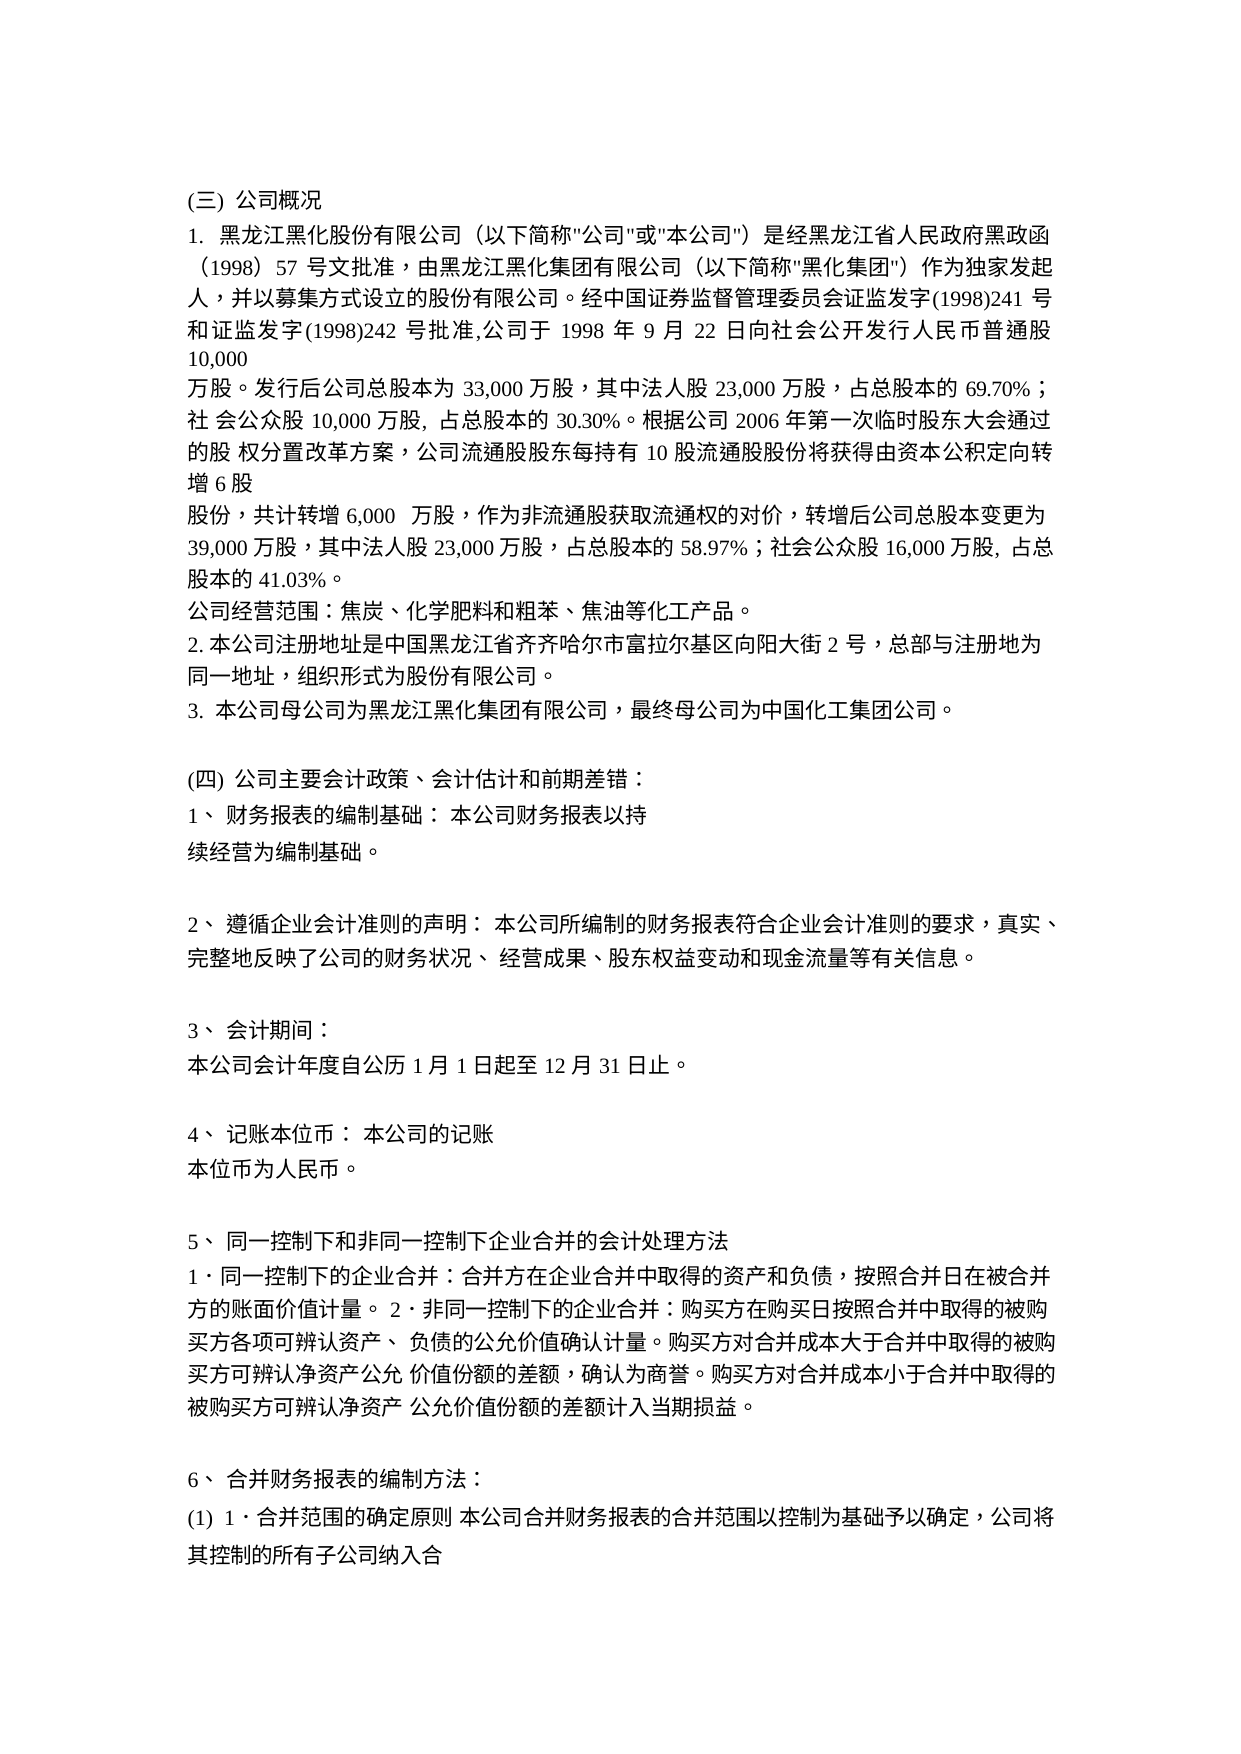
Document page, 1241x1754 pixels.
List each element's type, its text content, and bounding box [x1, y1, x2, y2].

text 公司经营范围：焦炭、化学肥料和粗苯、焦油等化工产品。 [187, 596, 1065, 626]
text 3、 会计期间： [187, 1015, 1065, 1045]
text 3. 本公司母公司为黑龙江黑化集团有限公司，最终母公司为中国化工集团公司。 [187, 695, 1065, 725]
text 1. 黑龙江黑化股份有限公司（以下简称"公司"或"本公司"）是经黑龙江省人民政府黑政函 [187, 220, 1065, 250]
text 6、 合并财务报表的编制方法： [187, 1463, 1065, 1493]
text (三) 公司概况 [187, 185, 1065, 214]
text 2、 遵循企业会计准则的声明： 本公司所编制的财务报表符合企业会计准则的要求，真实、完整地反映了公司的财务状况、 经营成果、股东权益变动和现金流量等有关信息。 [187, 909, 1065, 973]
text 2. 本公司注册地址是中国黑龙江省齐齐哈尔市富拉尔基区向阳大街 2 号，总部与注册地为 同一地址，组织形式为股份有限公司。 [187, 629, 1065, 691]
text 39,000 万股，其中法人股 23,000 万股，占总股本的 58.97%；社会公众股 16,000 万股, 占总 股本的 41.03%。 [187, 532, 1065, 593]
text （1998）57 号文批准，由黑龙江黑化集团有限公司（以下简称"黑化集团"）作为独家发起 人，并以募集方式设立的股份有限公司。经中国证券监督管理委员会证监发字(1998)241 号 和证监发字(1998)242 号批准,公司于 1998 年 9 月 22 日向社会公开发行人民币普通股 10,000 [187, 252, 1053, 371]
text 1．同一控制下的企业合并：合并方在企业合并中取得的资产和负债，按照合并日在被合并 方的账面价值计量。 2．非同一控制下的企业合并：购买方在购买日按照合并中取得的被购买方各项可辨认资产、 负债的公允价值确认计量。购买方对合并成本大于合并中取得的被购买方可辨认净资产公允 价值份额的差额，确认为商誉。购买方对合并成本小于合并中取得的被购买方可辨认净资产 公允价值份额的差额计入当期损益。 [187, 1261, 1065, 1422]
text 股份，共计转增 6,000 万股，作为非流通股获取流通权的对价，转增后公司总股本变更为 [187, 500, 1065, 530]
text 4、 记账本位币： 本公司的记账本位币为人民币。 [187, 1119, 496, 1184]
text 万股。发行后公司总股本为 33,000 万股，其中法人股 23,000 万股，占总股本的 69.70%；社 会公众股 10,000 万股, 占总股本的 30.30%。根据公司 2006 年第一次临时股东大会通过的股 权分置改革方案，公司流通股股东每持有 10 股流通股股份将获得由资本公积定向转增 6 股 [187, 373, 1053, 498]
text (1) 1．合并范围的确定原则 本公司合并财务报表的合并范围以控制为基础予以确定，公司将其控制的所有子公司纳入合 [187, 1502, 1065, 1570]
text 5、 同一控制下和非同一控制下企业合并的会计处理方法 [187, 1226, 1065, 1256]
text (四) 公司主要会计政策、会计估计和前期差错： 1、 财务报表的编制基础： 本公司财务报表以持续经营为编制基础。 [187, 764, 652, 866]
text 本公司会计年度自公历 1 月 1 日起至 12 月 31 日止。 [187, 1050, 1065, 1080]
